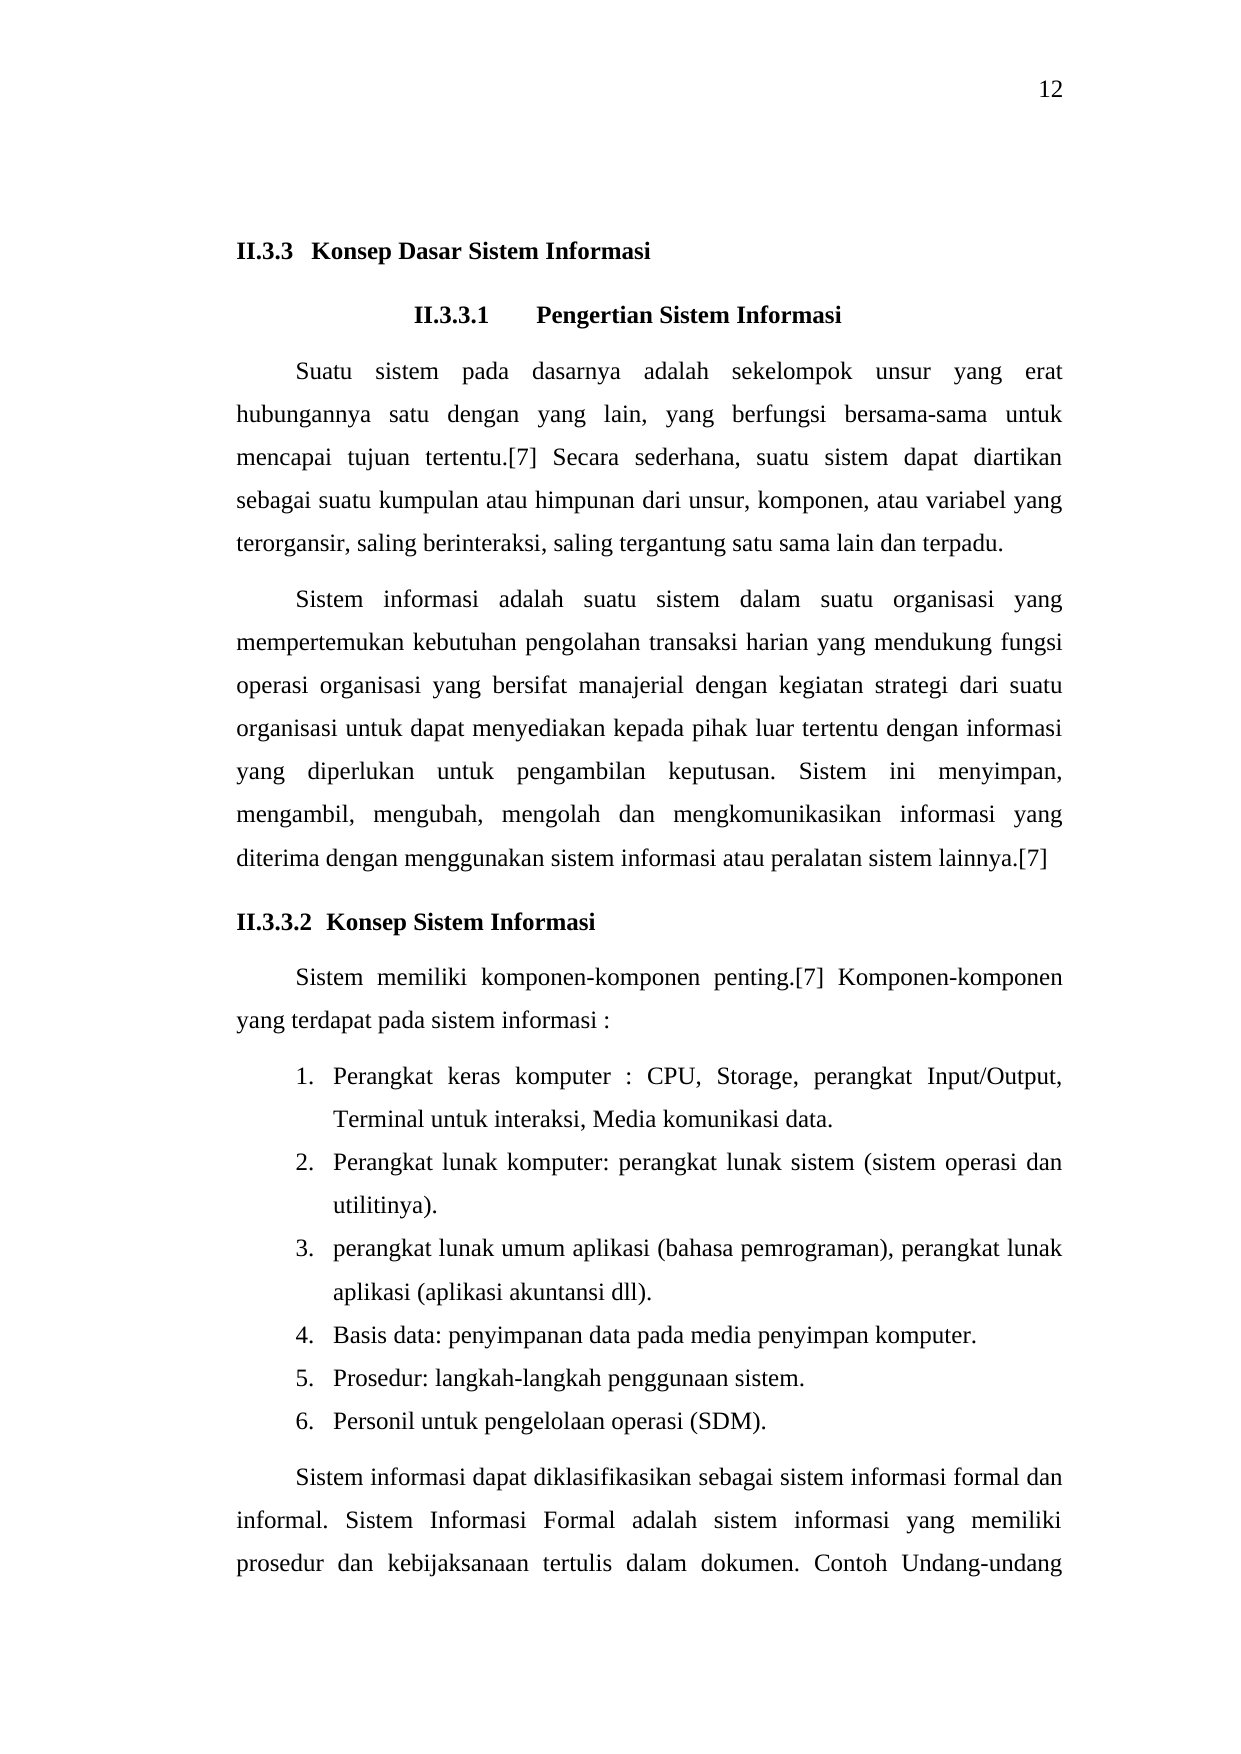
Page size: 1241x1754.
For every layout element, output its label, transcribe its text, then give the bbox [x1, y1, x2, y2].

list Personil untuk pengelolaan operasi (SDM). [295, 1406, 1063, 1435]
list Prosedur: langkah-langkah penggunaan sistem. [295, 1363, 1063, 1392]
text Sistem memiliki komponen-komponen penting.[7] Komponen-komponen yang terdapat pada sistem informasi : [236, 962, 1063, 1034]
subtitle Konsep Sistem Informasi [236, 907, 1063, 935]
subtitle Pengertian Sistem Informasi [354, 300, 1063, 329]
list perangkat lunak umum aplikasi (bahasa pemrograman), perangkat lunak aplikasi (aplikasi akuntansi dll). [295, 1233, 1063, 1305]
list Basis data: penyimpanan data pada media penyimpan komputer. [295, 1320, 1063, 1348]
subtitle Konsep Dasar Sistem Informasi [236, 236, 1063, 265]
list Perangkat lunak komputer: perangkat lunak sistem (sistem operasi dan utilitinya). [295, 1147, 1063, 1219]
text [236, 1462, 1063, 1577]
text Suatu sistem pada dasarnya adalah sekelompok unsur yang erat hubungannya satu dengan yang lain, yang berfungsi bersama-sama untuk mencapai tujuan tertentu.[7] Secara sederhana, suatu sistem dapat diartikan sebagai suatu kumpulan atau himpunan dari unsur, komponen, atau variabel yang terorgansir, saling berinteraksi, saling tergantung satu sama lain dan terpadu. [236, 356, 1063, 557]
list Perangkat keras komputer : CPU, Storage, perangkat Input/Output, Terminal untuk interaksi, Media komunikasi data. [295, 1061, 1063, 1133]
text Sistem informasi adalah suatu sistem dalam suatu organisasi yang mempertemukan kebutuhan pengolahan transaksi harian yang mendukung fungsi operasi organisasi yang bersifat manajerial dengan kegiatan strategi dari suatu organisasi untuk dapat menyediakan kepada pihak luar tertentu dengan informasi yang diperlukan untuk pengambilan keputusan. Sistem ini menyimpan, mengambil, mengubah, mengolah dan mengkomunikasikan informasi yang diterima dengan menggunakan sistem informasi atau peralatan sistem lainnya.[7] [236, 584, 1063, 871]
